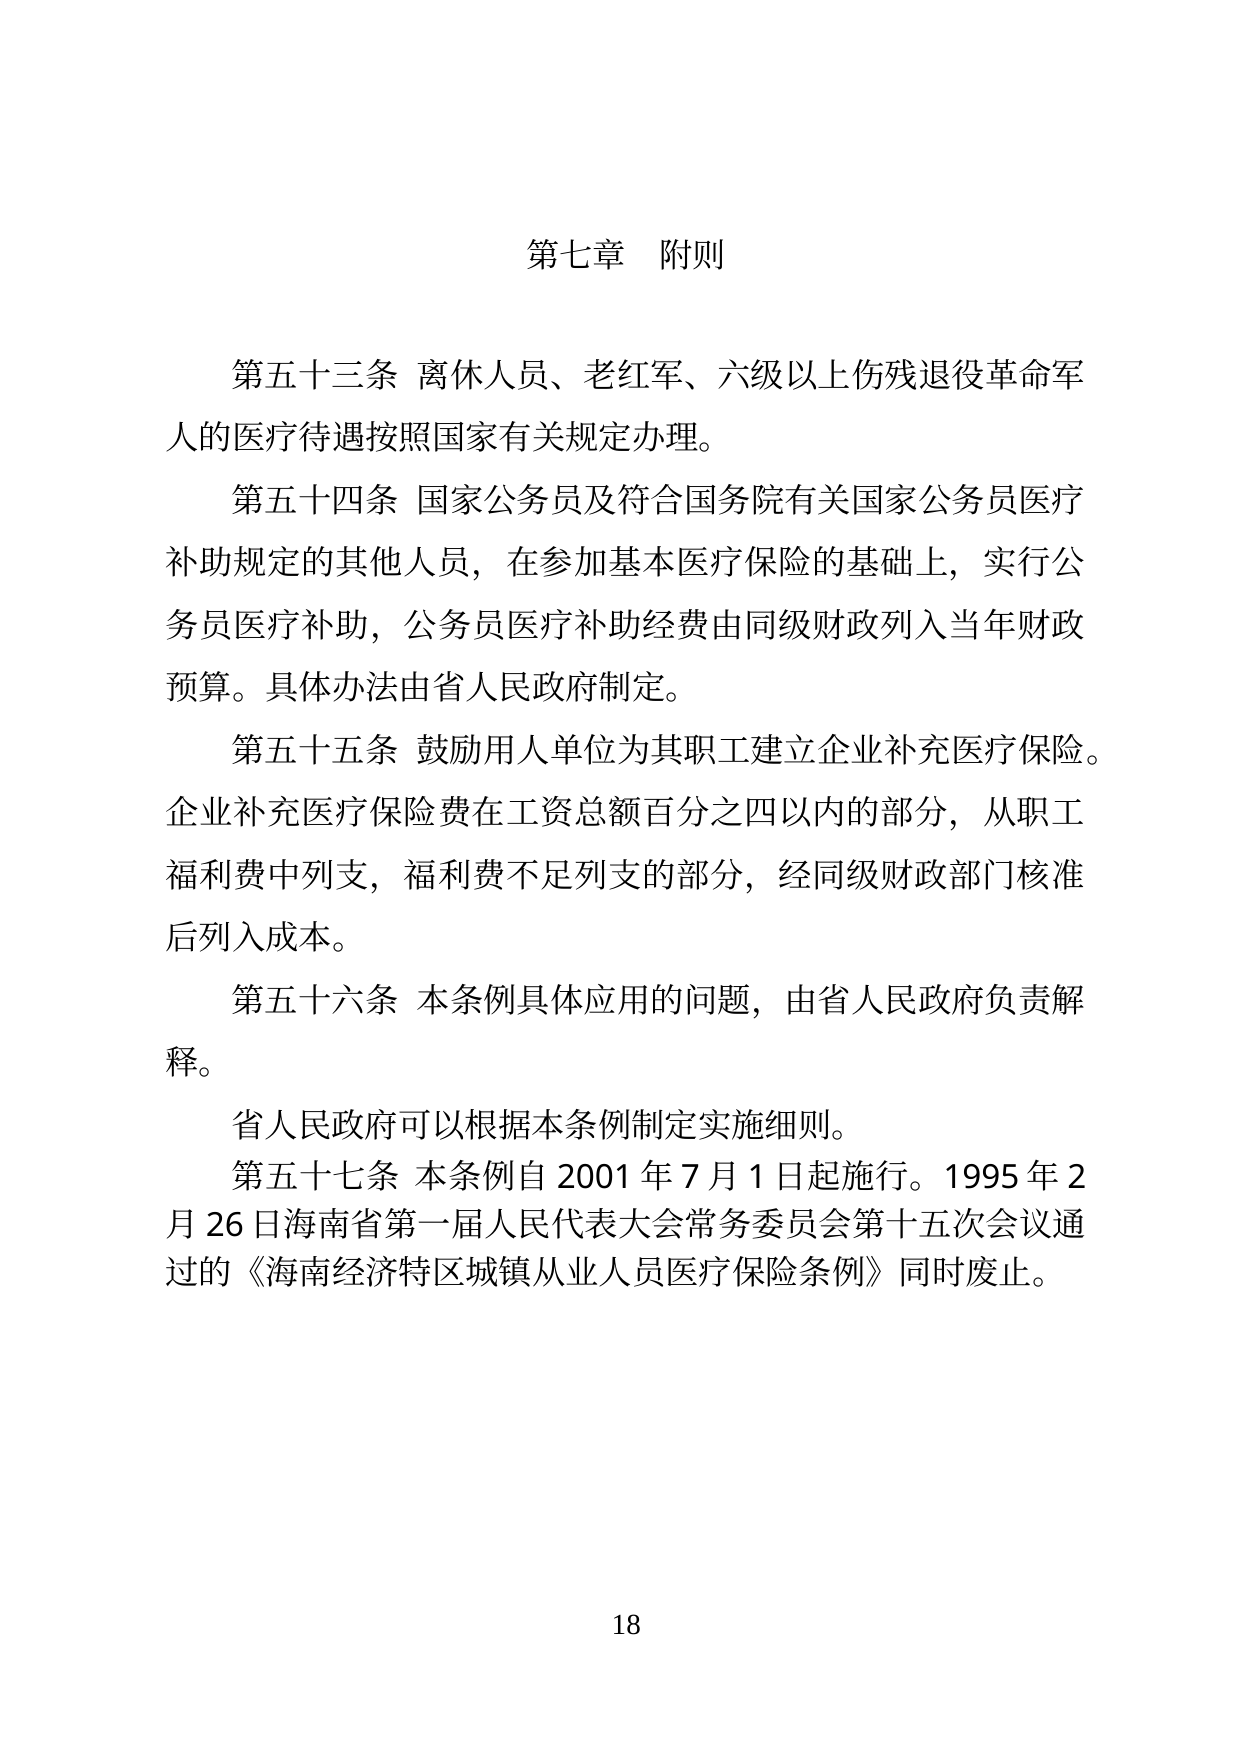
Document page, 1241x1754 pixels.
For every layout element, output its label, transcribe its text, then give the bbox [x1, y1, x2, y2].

text 省人民政府可以根据本条例制定实施细则。 [165, 1087, 1087, 1150]
text 第五十五条 鼓励用人单位为其职工建立企业补充医疗保险。企业补充医疗保险费在工资总额百分之四以内的部分，从职工福利费中列支，福利费不足列支的部分，经同级财政部门核准后列入成本。 [165, 712, 1087, 962]
text 第五十三条 离休人员、老红军、六级以上伤残退役革命军人的医疗待遇按照国家有关规定办理。 [165, 337, 1087, 462]
text 第七章 附则 [165, 218, 1087, 277]
text 第五十六条 本条例具体应用的问题，由省人民政府负责解释。 [165, 962, 1087, 1087]
text 第五十四条 国家公务员及符合国务院有关国家公务员医疗补助规定的其他人员，在参加基本医疗保险的基础上，实行公务员医疗补助，公务员医疗补助经费由同级财政列入当年财政预算。具体办法由省人民政府制定。 [165, 462, 1087, 712]
text 第五十七条 本条例自2001年7月1日起施行。1995年2月26日海南省第一届人民代表大会常务委员会第十五次会议通过的《海南经济特区城镇从业人员医疗保险条例》同时废止。 [165, 1150, 1087, 1294]
